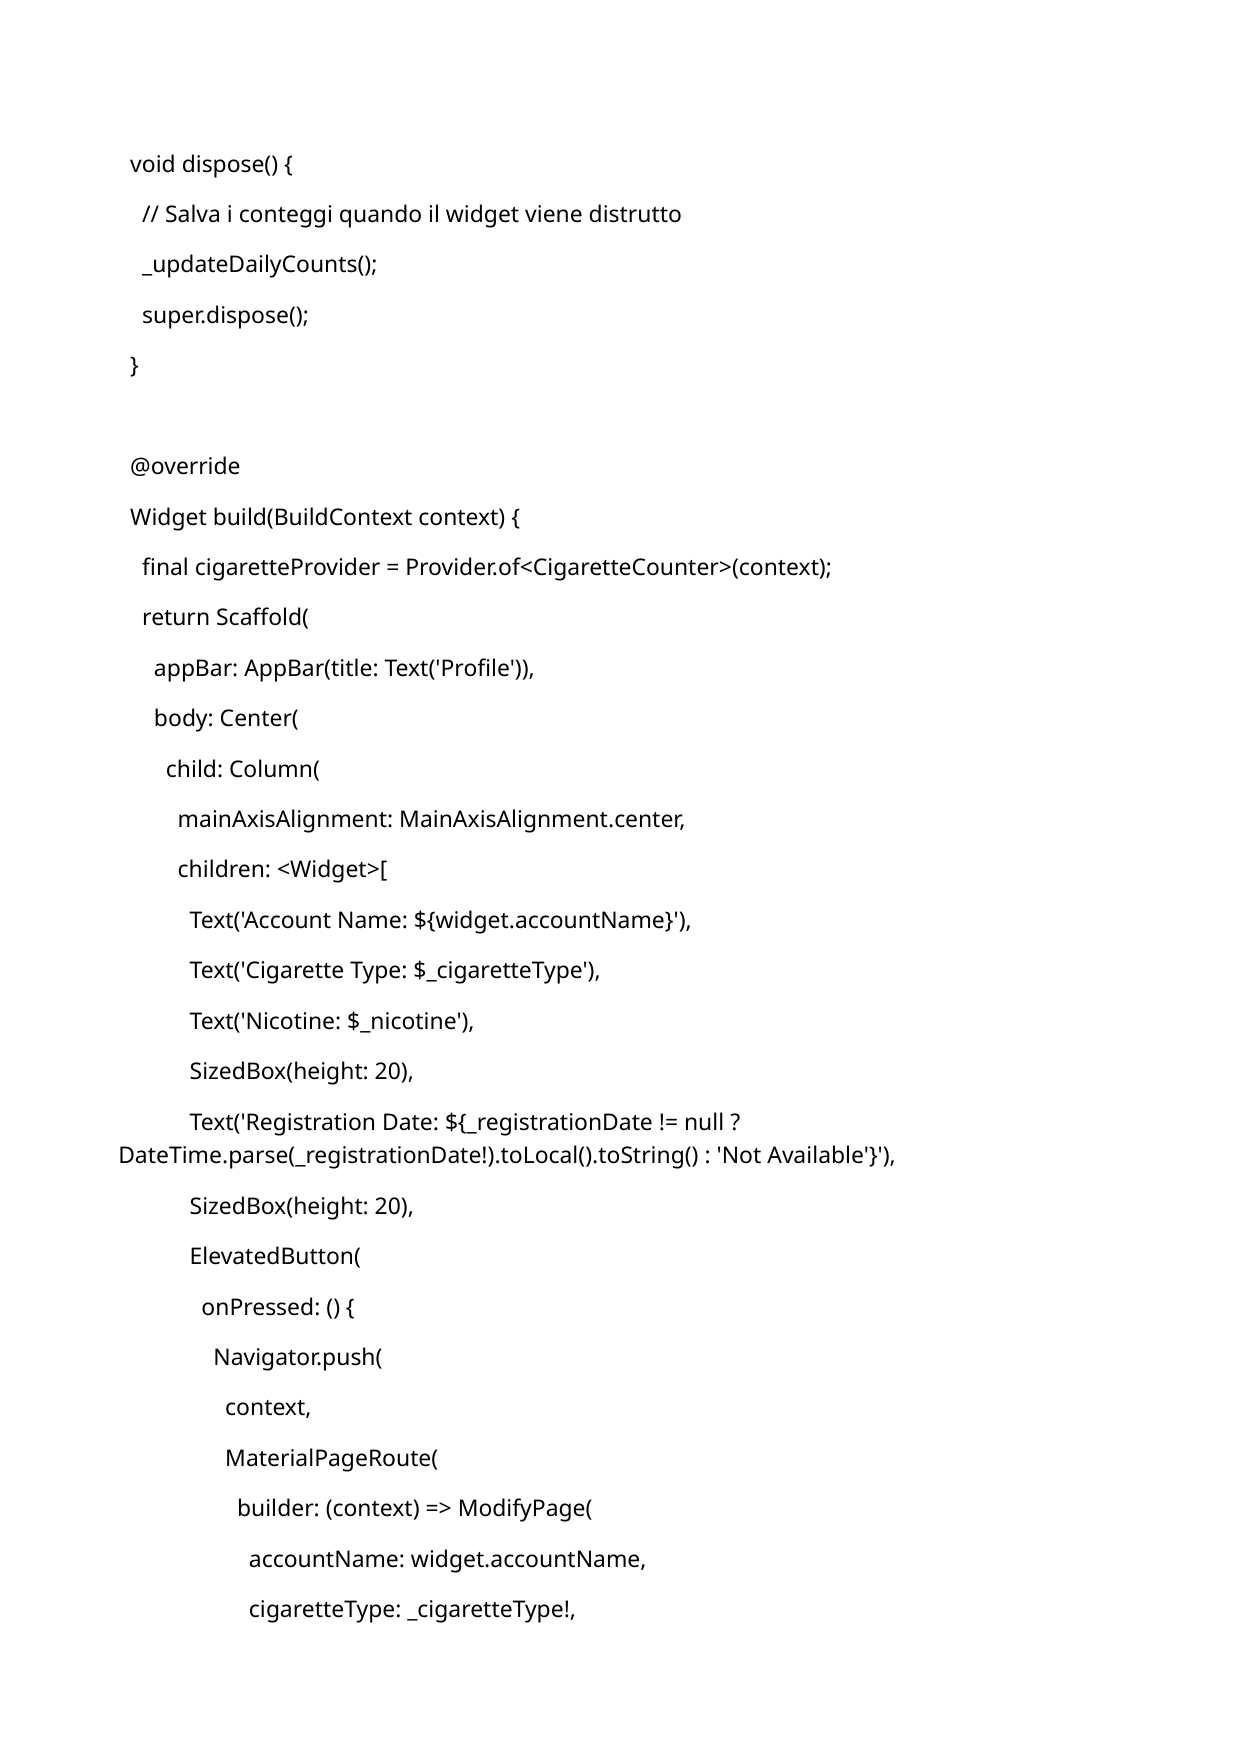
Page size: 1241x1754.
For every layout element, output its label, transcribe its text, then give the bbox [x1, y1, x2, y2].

text Text('Nicotine: $_nicotine'), [118, 1005, 1122, 1036]
text mainAxisAlignment: MainAxisAlignment.center, [118, 803, 1122, 834]
text SizedBox(height: 20), [118, 1055, 1122, 1086]
text Text('Registration Date: ${_registrationDate != null ? DateTime.parse(_registrationDate!).toLocal().toString() : 'Not Available'}'), [118, 1106, 1122, 1171]
text onPressed: () { [118, 1291, 1122, 1322]
text } [118, 349, 1122, 381]
text Text('Cigarette Type: $_cigaretteType'), [118, 954, 1122, 986]
text ElevatedButton( [118, 1240, 1122, 1271]
text final cigaretteProvider = Provider.of<CigaretteCounter>(context); [118, 551, 1122, 582]
text Text('Account Name: ${widget.accountName}'), [118, 904, 1122, 935]
text children: <Widget>[ [118, 853, 1122, 885]
text MaterialPageRoute( [118, 1442, 1122, 1473]
text super.dispose(); [118, 299, 1122, 330]
text accountName: widget.accountName, [118, 1543, 1122, 1574]
text Widget build(BuildContext context) { [118, 501, 1122, 532]
text cigaretteType: _cigaretteType!, [118, 1593, 1122, 1624]
text SizedBox(height: 20), [118, 1190, 1122, 1221]
text appBar: AppBar(title: Text('Profile')), [118, 652, 1122, 683]
text void dispose() { [118, 148, 1122, 179]
text // Salva i conteggi quando il widget viene distrutto [118, 198, 1122, 229]
text child: Column( [118, 753, 1122, 784]
text return Scaffold( [118, 601, 1122, 633]
text context, [118, 1391, 1122, 1423]
text Navigator.push( [118, 1341, 1122, 1372]
text builder: (context) => ModifyPage( [118, 1492, 1122, 1523]
text @override [118, 450, 1122, 481]
text body: Center( [118, 702, 1122, 733]
text _updateDailyCounts(); [118, 248, 1122, 280]
